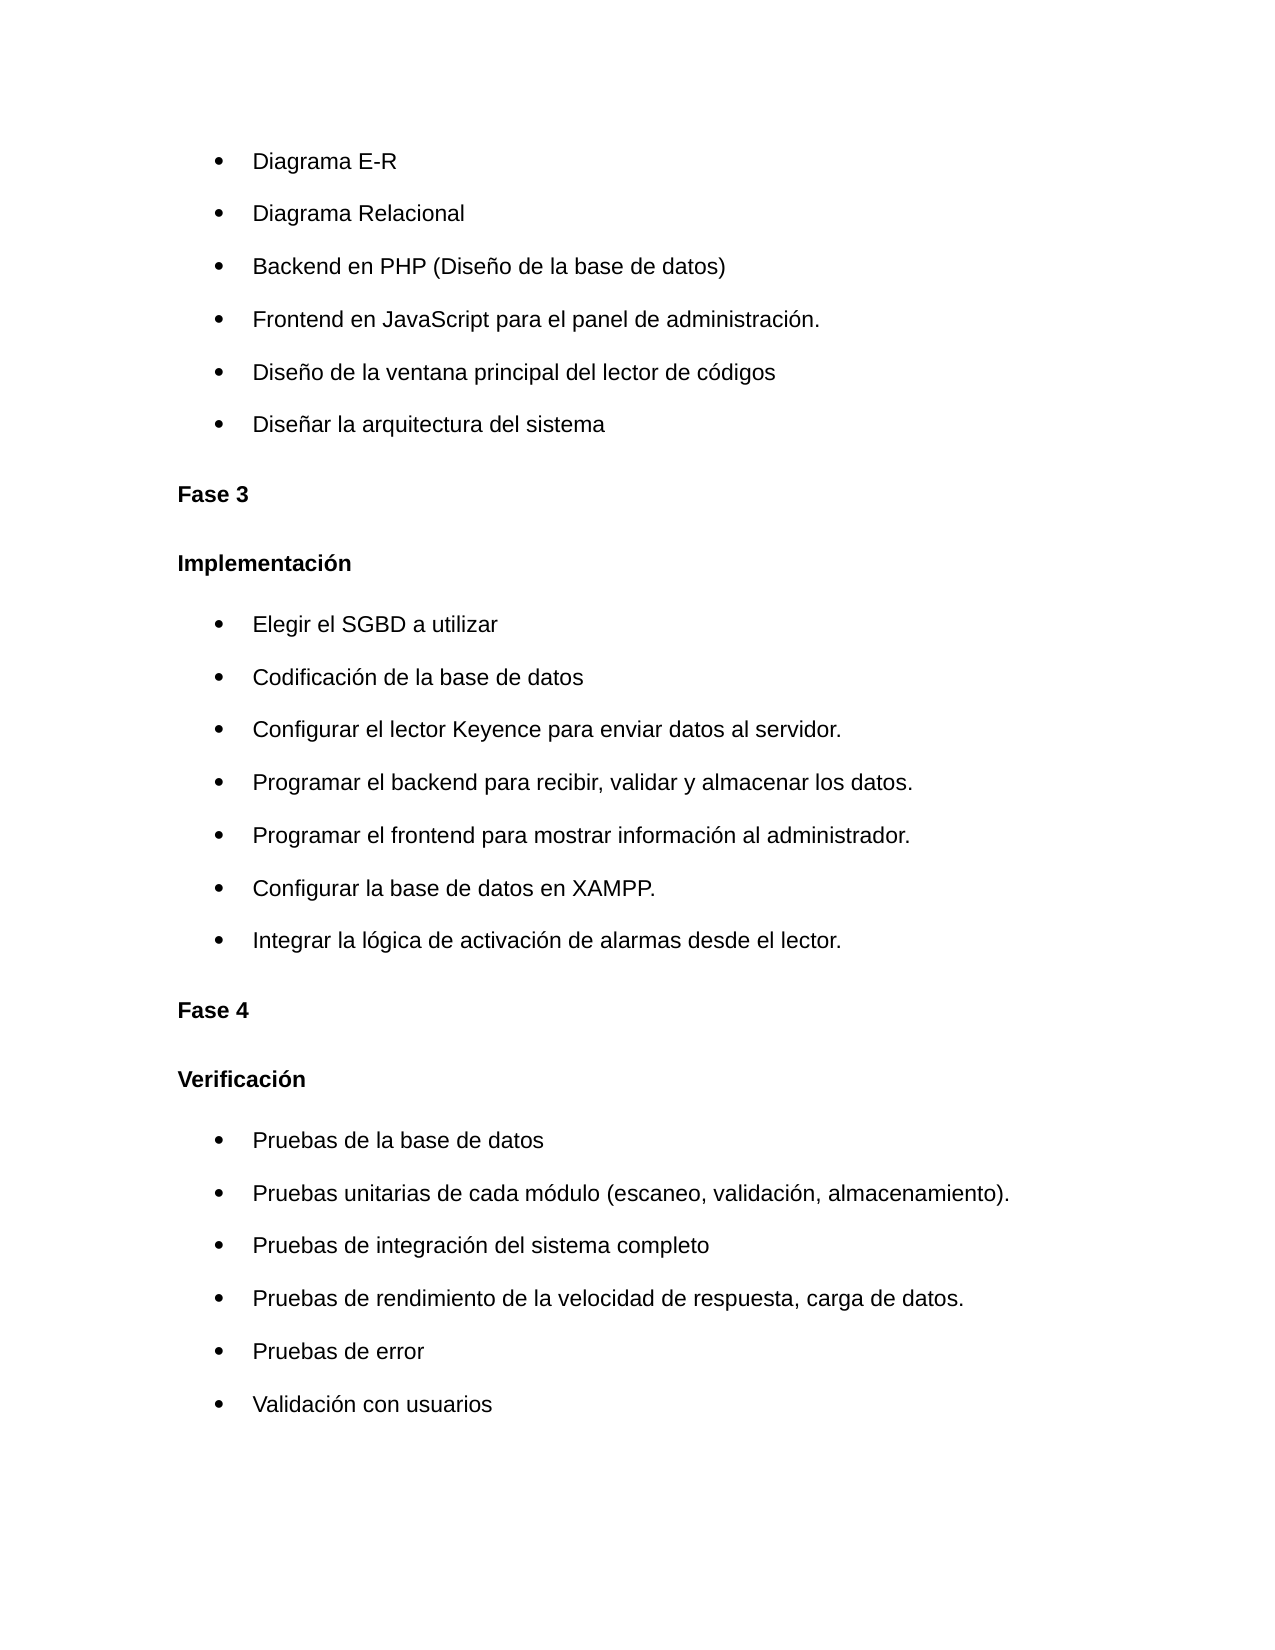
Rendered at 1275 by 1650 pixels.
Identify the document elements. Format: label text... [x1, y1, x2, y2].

list Configurar el lector Keyence para enviar datos al servidor. [215, 716, 1098, 743]
list Diagrama Relacional [215, 200, 1098, 227]
list Frontend en JavaScript para el panel de administración. [215, 306, 1098, 332]
list Diseñar la arquitectura del sistema [215, 411, 1098, 437]
list Pruebas unitarias de cada módulo (escaneo, validación, almacenamiento). [215, 1180, 1098, 1206]
list Pruebas de rendimiento de la velocidad de respuesta, carga de datos. [215, 1285, 1098, 1311]
list Diagrama E-R [215, 148, 1098, 174]
subtitle Verificación [177, 1066, 1098, 1092]
list Integrar la lógica de activación de alarmas desde el lector. [215, 927, 1098, 953]
list Diseño de la ventana principal del lector de códigos [215, 358, 1098, 385]
list Elegir el SGBD a utilizar [215, 611, 1098, 637]
list Validación con usuarios [215, 1391, 1098, 1417]
list Pruebas de integración del sistema completo [215, 1232, 1098, 1259]
subtitle Implementación [177, 550, 1098, 576]
subtitle Fase 3 [177, 481, 1098, 507]
subtitle Fase 4 [177, 997, 1098, 1023]
list Pruebas de la base de datos [215, 1127, 1098, 1153]
list Pruebas de error [215, 1338, 1098, 1364]
list Codificación de la base de datos [215, 664, 1098, 690]
list Backend en PHP (Diseño de la base de datos) [215, 253, 1098, 279]
list Programar el backend para recibir, validar y almacenar los datos. [215, 769, 1098, 795]
list Programar el frontend para mostrar información al administrador. [215, 822, 1098, 848]
list Configurar la base de datos en XAMPP. [215, 874, 1098, 901]
